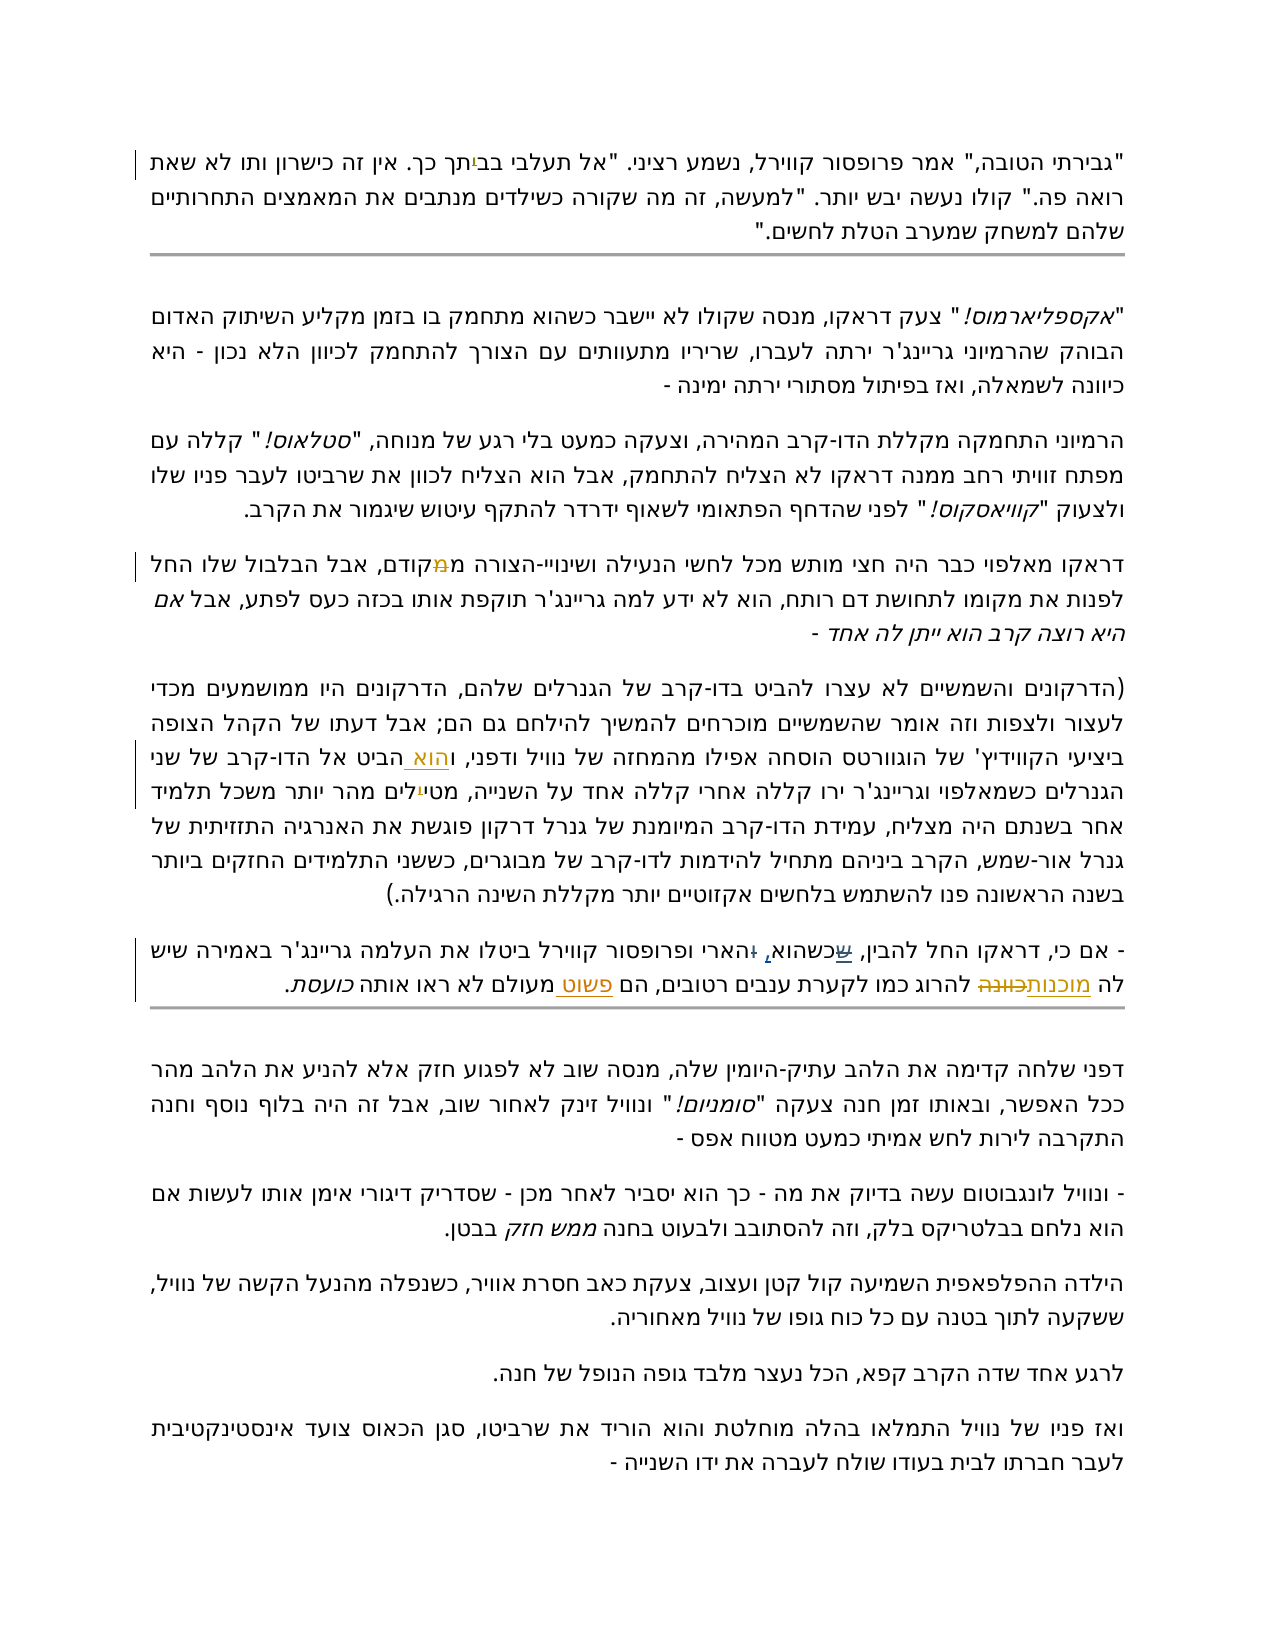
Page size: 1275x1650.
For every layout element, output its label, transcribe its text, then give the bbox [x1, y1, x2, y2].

text הילדה ההפלפאפית השמיעה קול קטן ועצוב, צעקת כאב חסרת אוויר, כשנפלה מהנעל הקשה של נוויל, ששקעה לתוך בטנה עם כל כוח גופו של נוויל מאחוריה. [150, 1271, 1125, 1335]
text דפני שלחה קדימה את הלהב עתיק-היומין שלה, מנסה שוב לא לפגוע חזק אלא להניע את הלהב מהר ככל האפשר, ובאותו זמן חנה צעקה "סומניום!" ונוויל זינק לאחור שוב, אבל זה היה בלוף נוסף וחנה התקרבה לירות לחש אמיתי כמעט מטווח אפס - [150, 1057, 1125, 1156]
text "אקספליארמוס!" צעק דראקו, מנסה שקולו לא יישבר כשהוא מתחמק בו בזמן מקליע השיתוק האדום הבוהק שהרמיוני גריינג'ר ירתה לעברו, שריריו מתעוותים עם הצורך להתחמק לכיוון הלא נכון - היא כיוונה לשמאלה, ואז בפיתול מסתורי ירתה ימינה - [150, 304, 1125, 403]
text - אם כי, דראקו החל להבין, כשהוא הארי ופרופסור קווירל ביטלו את העלמה גריינג'ר באמירה שיש לה להרוג כמו לקערת ענבים רטובים, הם מעולם לא ראו אותה כועסת. [150, 937, 1125, 1002]
text ואז פניו של נוויל התמלאו בהלה מוחלטת והוא הוריד את שרביטו, סגן הכאוס צועד אינסטינקטיבית לעבר חברתו לבית בעודו שולח לעברה את ידו השנייה - [150, 1416, 1125, 1480]
text הרמיוני התחמקה מקללת הדו-קרב המהירה, וצעקה כמעט בלי רגע של מנוחה, "סטלאוס!" קללה עם מפתח זוויתי רחב ממנה דראקו לא הצליח להתחמק, אבל הוא הצליח לכוון את שרביטו לעבר פניו שלו ולצעוק "קוויאסקוס!" לפני שהדחף הפתאומי לשאוף ידרדר להתקף עיטוש שיגמור את הקרב. [150, 428, 1125, 527]
text (הדרקונים והשמשיים לא עצרו להביט בדו-קרב של הגנרלים שלהם, הדרקונים היו ממושמעים מכדי לעצור ולצפות וזה אומר שהשמשיים מוכרחים להמשיך להילחם גם הם; אבל דעתו של הקהל הצופה ביציעי הקווידיץ' של הוגוורטס הוסחה אפילו מהמחזה של נוויל ודפני, והביט אל הדו-קרב של שני הגנרלים כשמאלפוי וגריינג'ר ירו קללה אחרי קללה אחד על השנייה, מטילים מהר יותר משכל תלמיד אחר בשנתם היה מצליח, עמידת הדו-קרב המיומנת של גנרל דרקון פוגשת את האנרגיה התזזיתית של גנרל אור-שמש, הקרב ביניהם מתחיל להידמות לדו-קרב של מבוגרים, כששני התלמידים החזקים ביותר בשנה הראשונה פנו להשתמש בלחשים אקזוטיים יותר מקללת השינה הרגילה.) [150, 676, 1125, 912]
text לרגע אחד שדה הקרב קפא, הכל נעצר מלבד גופה הנופל של חנה. [150, 1360, 1125, 1390]
text דראקו מאלפוי כבר היה חצי מותש מכל לחשי הנעילה ושינויי-הצורה מקודם, אבל הבלבול שלו החל לפנות את מקומו לתחושת דם רותח, הוא לא ידע למה גריינג'ר תוקפת אותו בכזה כעס לפתע, אבל אם היא רוצה קרב הוא ייתן לה אחד - [150, 552, 1125, 651]
text - ונוויל לונגבוטום עשה בדיוק את מה - כך הוא יסביר לאחר מכן - שסדריק דיגורי אימן אותו לעשות אם הוא נלחם בבלטריקס בלק, וזה להסתובב ולבעוט בחנה ממש חזק בבטן. [150, 1181, 1125, 1246]
